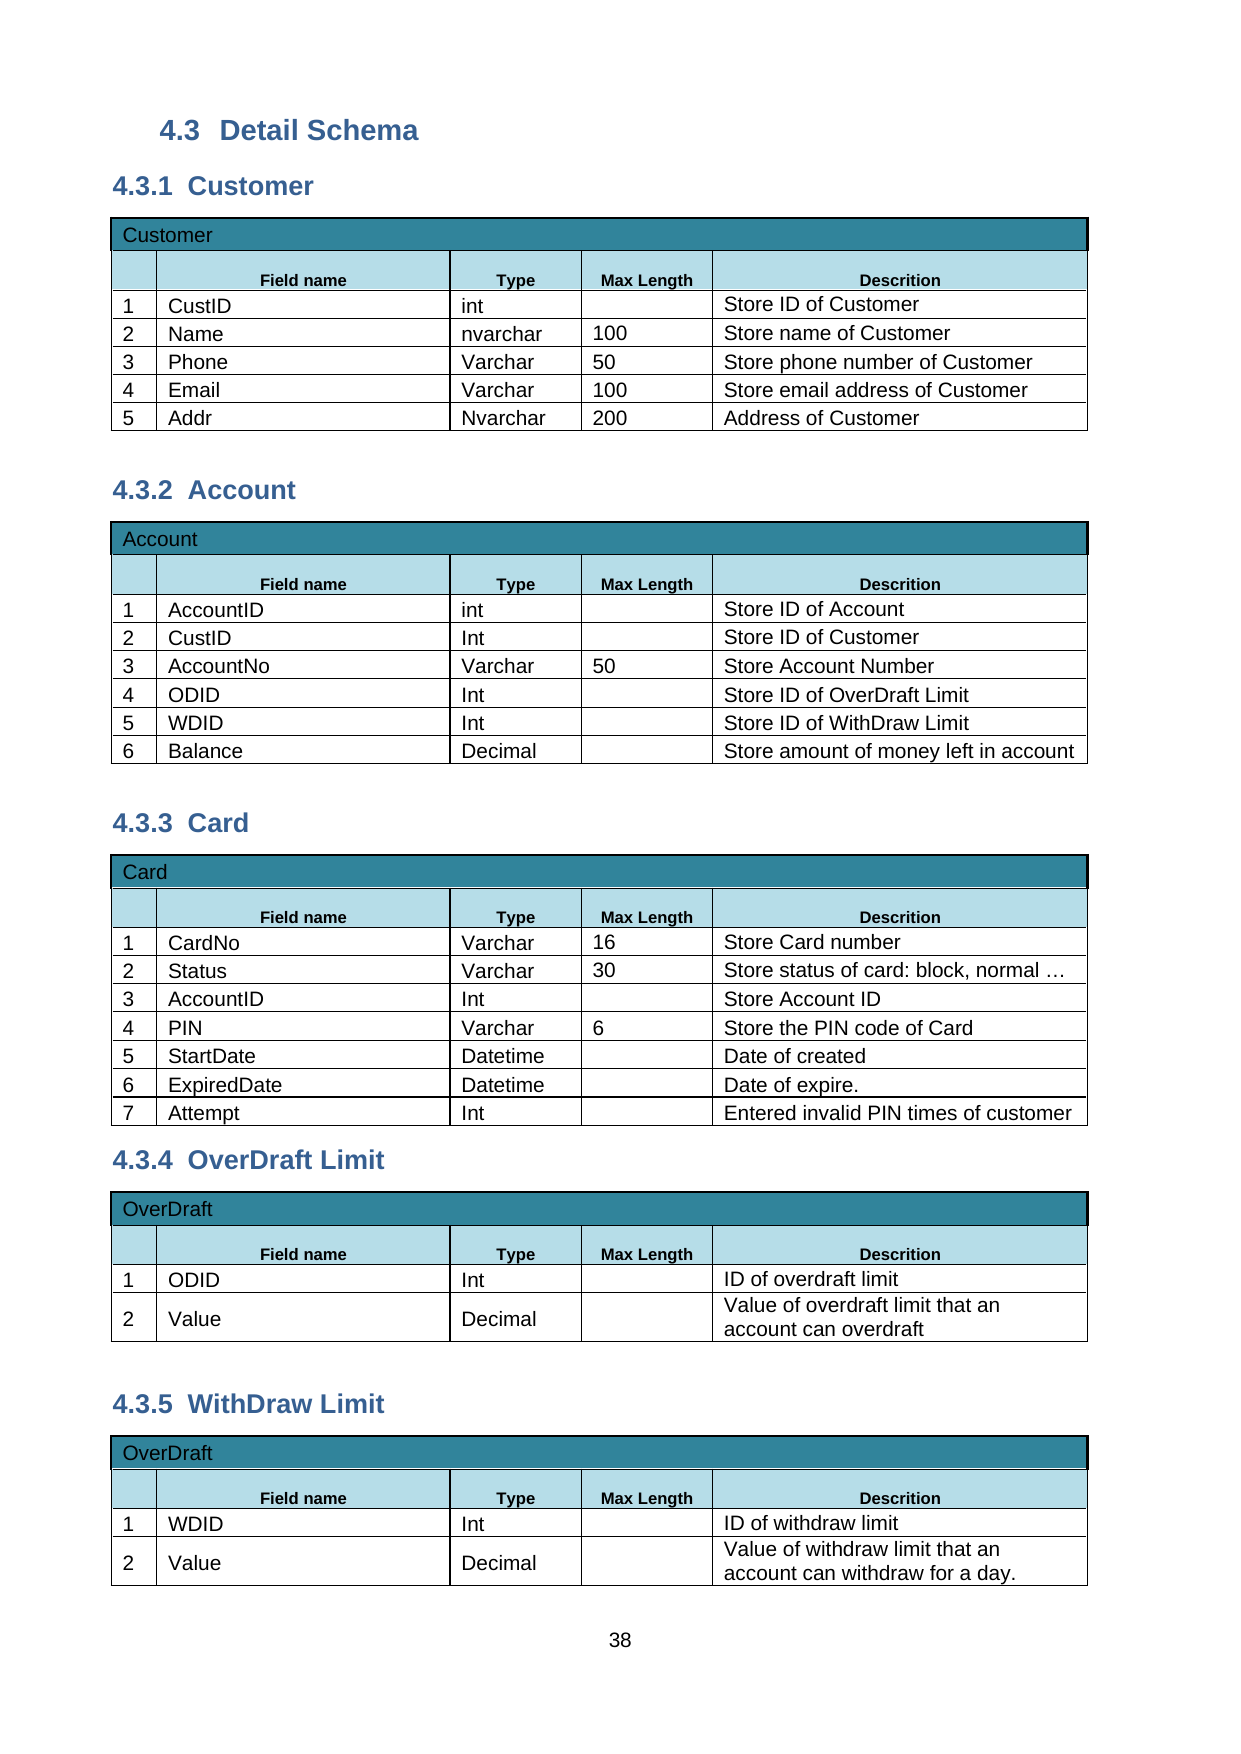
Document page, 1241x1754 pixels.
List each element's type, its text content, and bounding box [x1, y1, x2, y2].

table_cell Status [157, 956, 449, 983]
table_cell Descrition [713, 555, 1087, 594]
table_cell [582, 595, 712, 622]
table_cell Varchar [451, 1012, 581, 1040]
table_cell [582, 1293, 712, 1341]
table_cell WDID [157, 1509, 449, 1536]
table_cell 1 [112, 595, 156, 622]
table_cell [582, 1041, 712, 1068]
table_cell Email [157, 375, 449, 402]
table_cell 3 [112, 984, 156, 1011]
table_cell 5 [112, 708, 156, 735]
table_cell Max Length [582, 889, 712, 927]
table_cell 4 [112, 679, 156, 707]
subtitle Account [112, 474, 1128, 505]
table_cell Store the PIN code of Card [713, 1011, 1087, 1040]
table_cell AccountID [157, 595, 449, 622]
table_cell Type [451, 1226, 581, 1264]
table_header Card [112, 856, 1086, 887]
table_cell 1 [112, 291, 156, 318]
table_cell Varchar [451, 956, 581, 983]
table_cell [582, 1069, 712, 1096]
table_cell Field name [157, 1226, 449, 1264]
table_cell Date of expire. [713, 1068, 1087, 1096]
table_cell Type [451, 1470, 581, 1508]
table_cell [582, 736, 712, 763]
table_cell 200 [582, 403, 712, 430]
table_cell Type [451, 889, 581, 927]
table_cell 1 [112, 928, 156, 955]
table_cell Datetime [451, 1069, 581, 1096]
table_cell Field name [157, 555, 449, 594]
table_cell ID of withdraw limit [713, 1508, 1087, 1536]
table_cell Int [451, 679, 581, 707]
table_cell Value [157, 1537, 449, 1585]
table_cell 2 [112, 956, 156, 983]
table_cell [582, 984, 712, 1011]
table_cell [582, 623, 712, 650]
table_cell ODID [157, 1265, 449, 1292]
table_cell Store phone number of Customer [713, 346, 1087, 374]
table_cell CardNo [157, 928, 449, 955]
table_cell Field name [157, 889, 449, 927]
table_cell 100 [582, 375, 712, 402]
table_cell 2 [112, 1537, 156, 1585]
table_cell 4 [112, 375, 156, 402]
table_cell 50 [582, 651, 712, 678]
table_cell 100 [582, 319, 712, 346]
table_cell Max Length [582, 251, 712, 289]
table_cell 50 [582, 347, 712, 374]
table_cell 30 [582, 956, 712, 983]
table_cell Datetime [451, 1041, 581, 1068]
table_cell Store amount of money left in account [713, 735, 1087, 763]
table_cell int [451, 291, 581, 318]
table_cell Max Length [582, 555, 712, 594]
table_cell 2 [112, 1293, 156, 1341]
table_header OverDraft [112, 1437, 1086, 1468]
table_cell Varchar [451, 347, 581, 374]
table_cell PIN [157, 1012, 449, 1040]
table_cell Value of withdraw limit that an account can withdraw for a day. [713, 1536, 1087, 1585]
table_cell ODID [157, 679, 449, 707]
table_cell AccountID [157, 984, 449, 1011]
table_cell Descrition [713, 1226, 1087, 1264]
table_cell 6 [582, 1012, 712, 1040]
table_cell [112, 889, 156, 927]
table_cell [582, 1265, 712, 1292]
table_cell 5 [112, 1041, 156, 1068]
subtitle Customer [112, 170, 1128, 201]
table_cell Balance [157, 736, 449, 763]
table_cell Value [157, 1293, 449, 1341]
table_cell Address of Customer [713, 402, 1087, 430]
table_cell 1 [112, 1265, 156, 1292]
table_cell [112, 251, 156, 289]
table_cell Date of created [713, 1040, 1087, 1068]
table_cell Max Length [582, 1470, 712, 1508]
table_cell 3 [112, 347, 156, 374]
table_cell ID of overdraft limit [713, 1264, 1087, 1292]
table_cell [582, 1509, 712, 1536]
table_cell Varchar [451, 651, 581, 678]
table_cell Int [451, 984, 581, 1011]
table_cell Decimal [451, 1537, 581, 1585]
table_cell Store ID of Customer [713, 290, 1087, 318]
table_cell Int [451, 708, 581, 735]
table_cell Descrition [713, 251, 1087, 289]
table_cell Attempt [157, 1098, 449, 1124]
table_cell Descrition [713, 889, 1087, 927]
table_cell [582, 291, 712, 318]
table_cell Decimal [451, 736, 581, 763]
table_cell Field name [157, 1470, 449, 1508]
table_header OverDraft [112, 1193, 1086, 1225]
table_cell nvarchar [451, 319, 581, 346]
table_cell Descrition [713, 1470, 1087, 1508]
table_cell Type [451, 555, 581, 594]
table_cell Nvarchar [451, 403, 581, 430]
table_cell Store Card number [713, 927, 1087, 955]
table_cell 5 [112, 403, 156, 430]
table_cell Phone [157, 347, 449, 374]
table_cell [112, 555, 156, 594]
table_cell Int [451, 1265, 581, 1292]
table_cell Addr [157, 403, 449, 430]
table_cell Store email address of Customer [713, 374, 1087, 402]
table_cell 1 [112, 1509, 156, 1536]
table_cell CustID [157, 623, 449, 650]
table_cell [582, 679, 712, 707]
table_cell 16 [582, 928, 712, 955]
table_header Customer [112, 219, 1086, 250]
table_cell [582, 1098, 712, 1124]
table_cell Name [157, 319, 449, 346]
table_cell [112, 1226, 156, 1264]
table_cell Varchar [451, 375, 581, 402]
table_cell Decimal [451, 1293, 581, 1341]
table_cell [112, 1470, 156, 1508]
table_header Account [112, 523, 1086, 554]
table_cell Store ID of Account [713, 594, 1087, 622]
table_cell Varchar [451, 928, 581, 955]
table_cell AccountNo [157, 651, 449, 678]
table_cell Value of overdraft limit that an account can overdraft [713, 1292, 1087, 1341]
table_cell WDID [157, 708, 449, 735]
table_cell 2 [112, 319, 156, 346]
table_cell Store ID of WithDraw Limit [713, 707, 1087, 735]
subtitle Card [112, 807, 1128, 838]
table_cell Store name of Customer [713, 318, 1087, 346]
subtitle Detail Schema [159, 112, 1128, 146]
table_cell StartDate [157, 1041, 449, 1068]
table_cell Store ID of OverDraft Limit [713, 678, 1087, 707]
table_cell 7 [112, 1097, 156, 1124]
table_cell Store Account ID [713, 983, 1087, 1011]
table_cell 6 [112, 1069, 156, 1096]
table_cell [582, 1537, 712, 1585]
table_cell Entered invalid PIN times of customer [713, 1096, 1087, 1124]
table_cell 2 [112, 623, 156, 650]
table_cell 3 [112, 651, 156, 678]
table_cell 6 [112, 736, 156, 763]
table_cell [582, 708, 712, 735]
table_cell Int [451, 1509, 581, 1536]
table_cell Store Account Number [713, 650, 1087, 678]
table_cell Int [451, 1098, 581, 1124]
table_cell CustID [157, 291, 449, 318]
subtitle WithDraw Limit [112, 1388, 1128, 1419]
table_cell ExpiredDate [157, 1069, 449, 1096]
subtitle OverDraft Limit [112, 1144, 1128, 1176]
table_cell Type [451, 251, 581, 289]
table_cell Store status of card: block, normal … [713, 955, 1087, 983]
table_cell Max Length [582, 1226, 712, 1264]
table_cell Store ID of Customer [713, 622, 1087, 650]
table_cell int [451, 595, 581, 622]
table_cell 4 [112, 1012, 156, 1040]
table_cell Int [451, 623, 581, 650]
table_cell Field name [157, 251, 449, 289]
